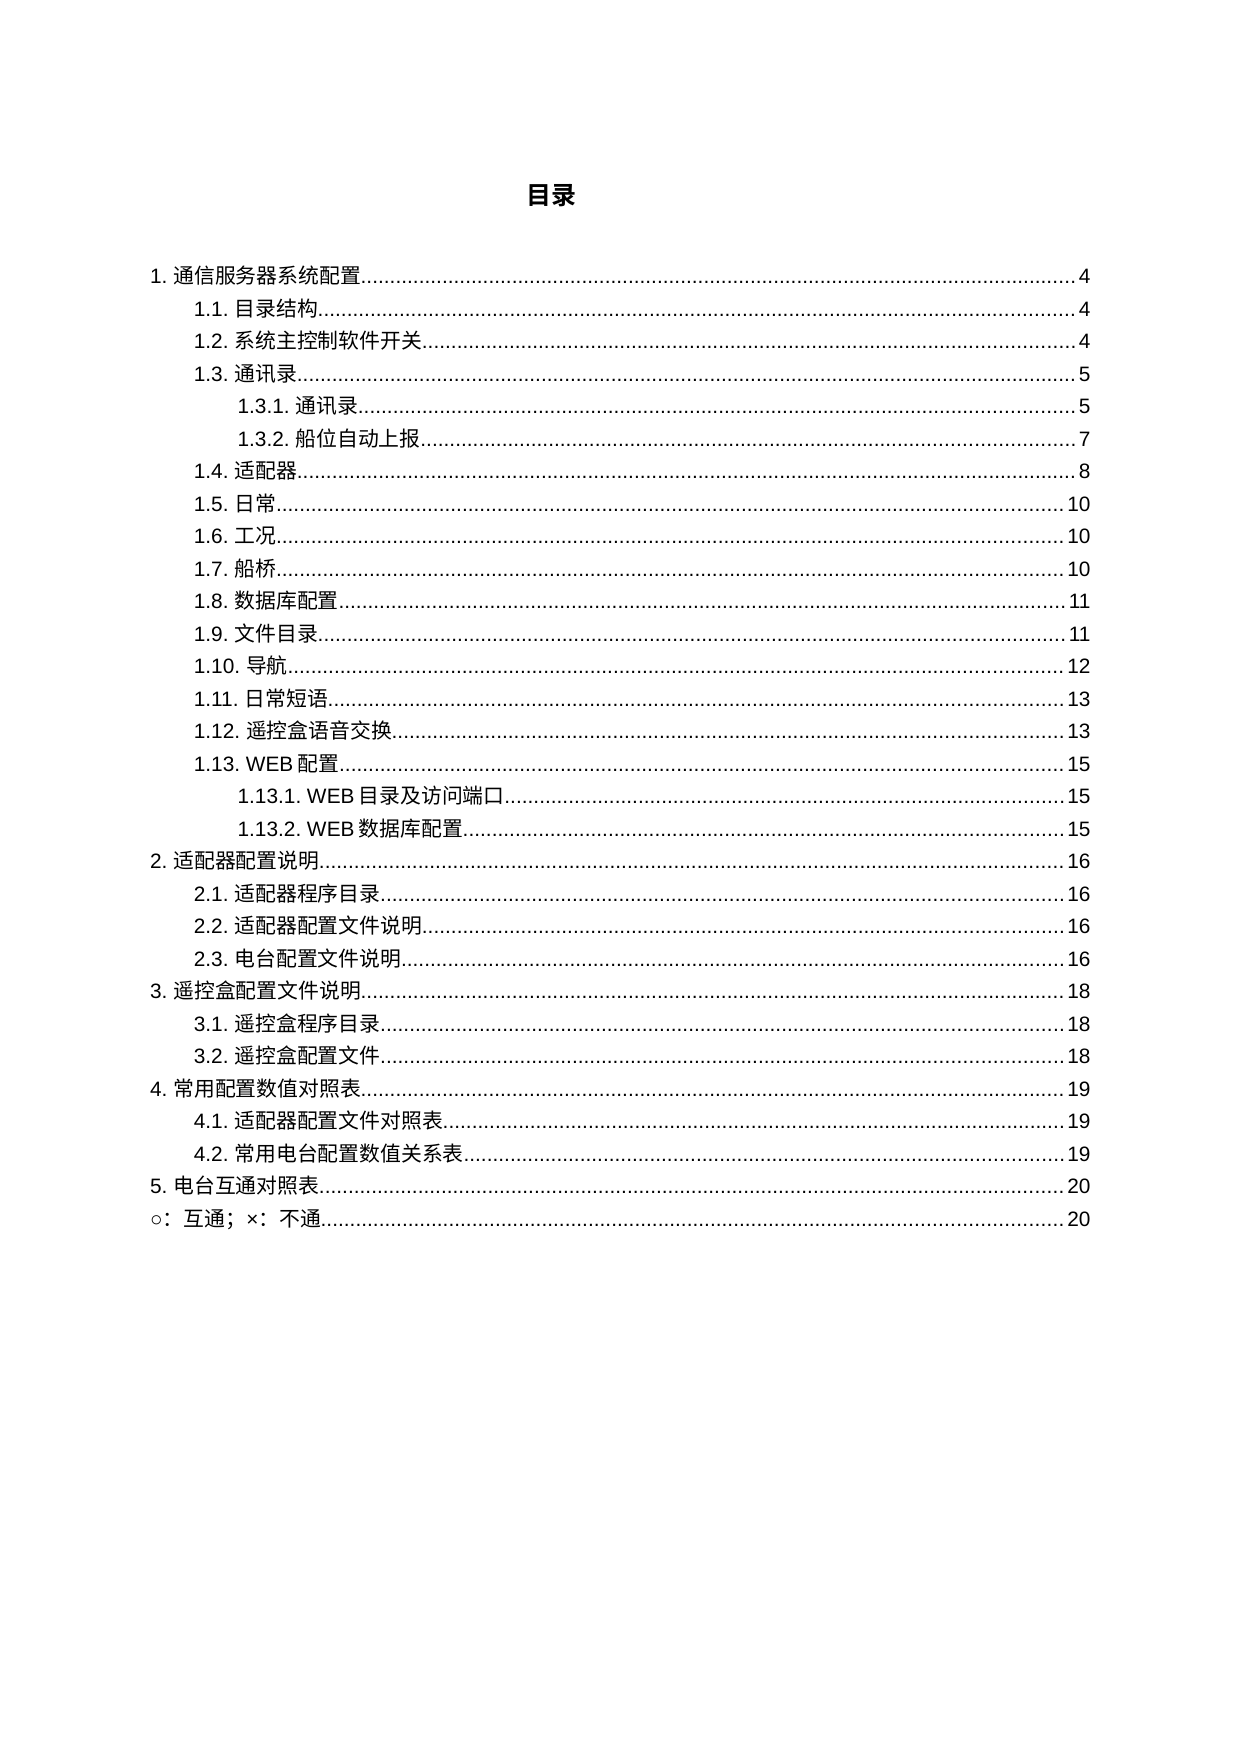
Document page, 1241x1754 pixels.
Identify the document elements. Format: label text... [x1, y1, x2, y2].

text 5. 电台互通对照表 20 [150, 1168, 1090, 1201]
text 1.11. 日常短语 13 [194, 681, 1090, 713]
text 3.2. 遥控盒配置文件 18 [194, 1038, 1090, 1071]
text 3. 遥控盒配置文件说明 18 [150, 973, 1090, 1006]
text 4.2. 常用电台配置数值关系表 19 [194, 1136, 1090, 1168]
text 1.1. 目录结构 4 [194, 291, 1090, 323]
text 目录 [150, 161, 1090, 226]
text 1.12. 遥控盒语音交换 13 [194, 713, 1090, 746]
text 1.3.1. 通讯录 5 [237, 388, 1090, 421]
text 1.4. 适配器 8 [194, 453, 1090, 486]
text 1. 通信服务器系统配置 4 [150, 258, 1090, 291]
text 1.13. WEB配置 15 [194, 746, 1090, 778]
text 1.13.1. WEB目录及访问端口 15 [237, 778, 1090, 811]
text ○：互通；×：不通 20 [150, 1201, 1090, 1233]
text 2.1. 适配器程序目录 16 [194, 876, 1090, 908]
text 1.6. 工况 10 [194, 518, 1090, 551]
text 1.7. 船桥 10 [194, 551, 1090, 583]
text 1.5. 日常 10 [194, 486, 1090, 518]
text 1.9. 文件目录 11 [194, 616, 1090, 648]
text 1.3.2. 船位自动上报 7 [237, 421, 1090, 453]
text 1.3. 通讯录 5 [194, 356, 1090, 388]
text 1.13.2. WEB数据库配置 15 [237, 811, 1090, 843]
text 1.8. 数据库配置 11 [194, 583, 1090, 616]
text 2.3. 电台配置文件说明 16 [194, 941, 1090, 973]
text 2. 适配器配置说明 16 [150, 843, 1090, 876]
text 4. 常用配置数值对照表 19 [150, 1071, 1090, 1103]
text 1.10. 导航 12 [194, 648, 1090, 681]
text 3.1. 遥控盒程序目录 18 [194, 1006, 1090, 1038]
text 1.2. 系统主控制软件开关 4 [194, 323, 1090, 356]
text 4.1. 适配器配置文件对照表 19 [194, 1103, 1090, 1136]
text 2.2. 适配器配置文件说明 16 [194, 908, 1090, 941]
